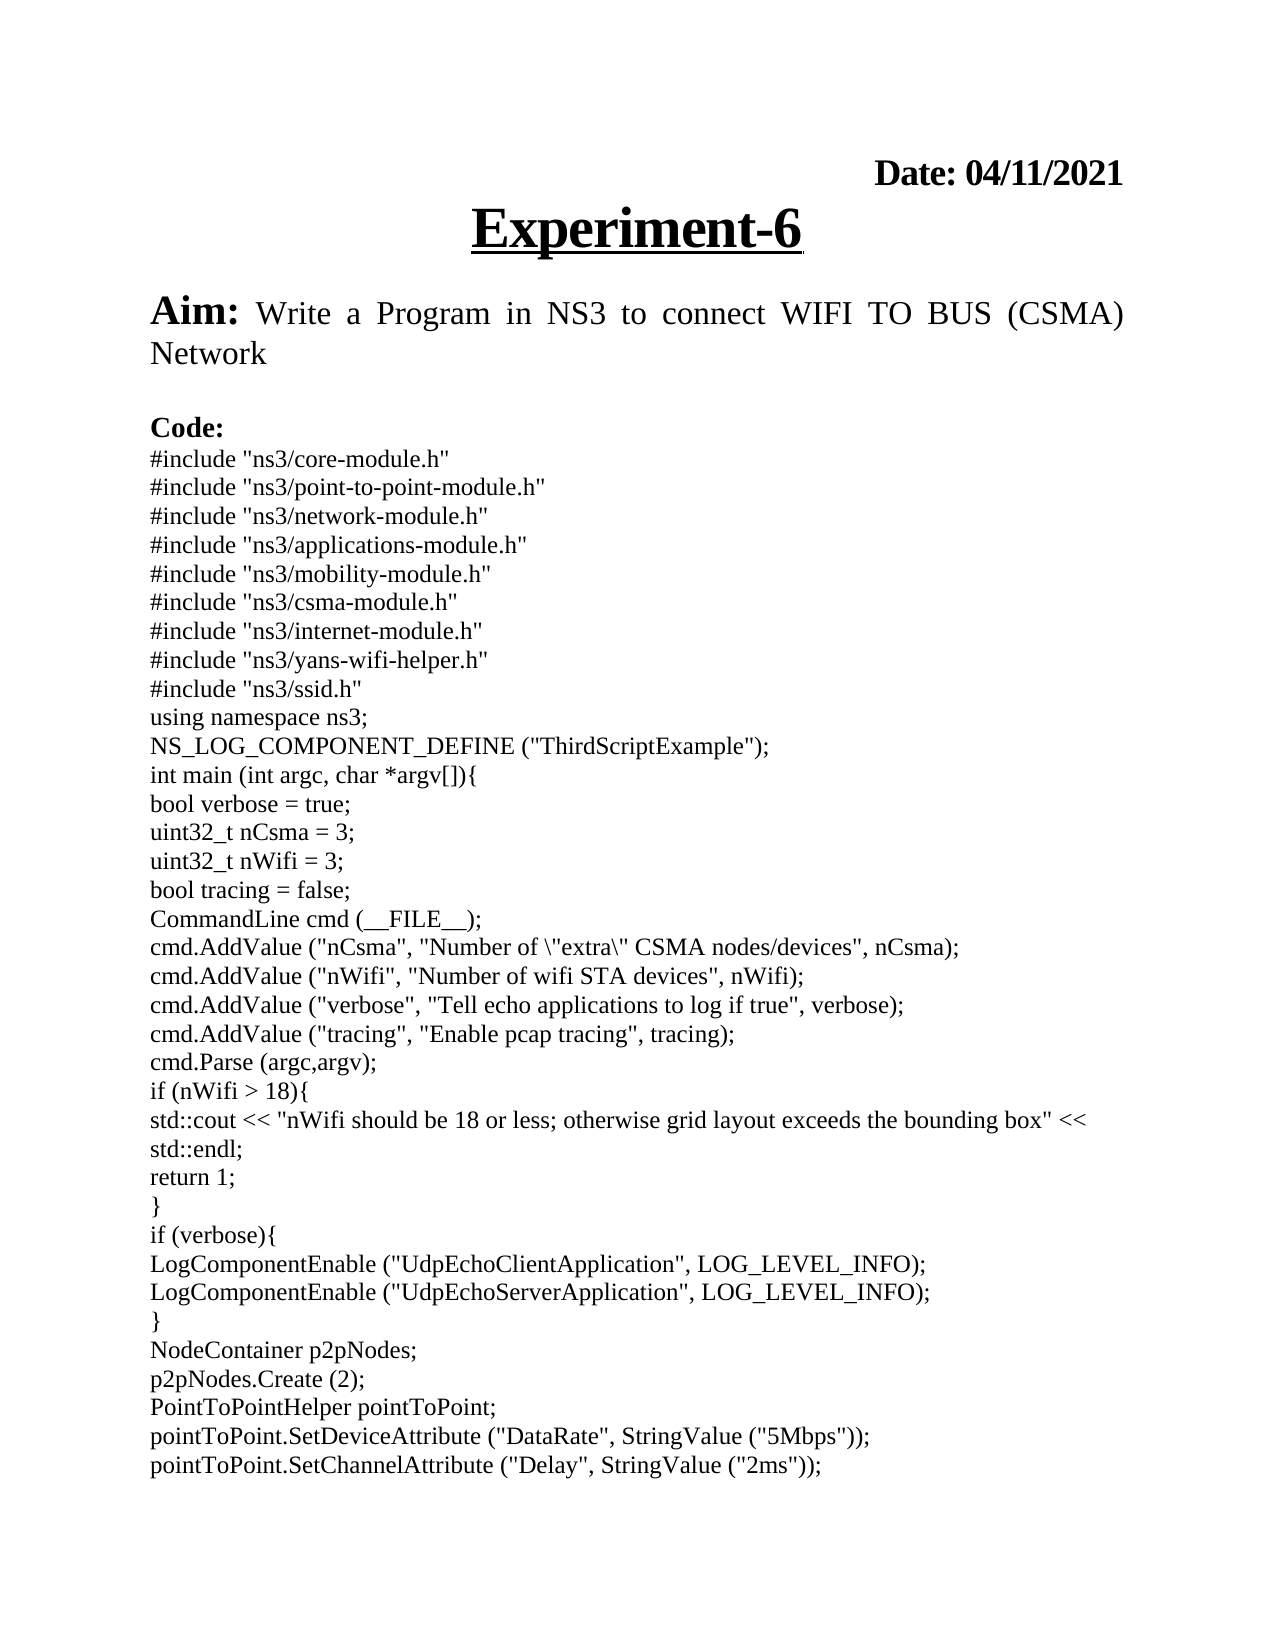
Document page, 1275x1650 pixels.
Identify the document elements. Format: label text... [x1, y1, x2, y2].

text bool tracing = false; [150, 875, 1125, 904]
text uint32_t nWifi = 3; [150, 846, 1125, 875]
text return 1; [150, 1162, 1125, 1191]
text cmd.Parse (argc,argv); [150, 1047, 1125, 1076]
text p2pNodes.Create (2); [150, 1364, 1125, 1392]
text #include "ns3/network-module.h" [150, 501, 1125, 530]
text int main (int argc, char *argv[]){ [150, 760, 1125, 789]
text #include "ns3/yans-wifi-helper.h" [150, 645, 1125, 674]
text if (verbose){ [150, 1220, 1125, 1249]
text #include "ns3/point-to-point-module.h" [150, 472, 1125, 501]
text NS_LOG_COMPONENT_DEFINE ("ThirdScriptExample"); [150, 731, 1125, 760]
text cmd.AddValue ("nWifi", "Number of wifi STA devices", nWifi); [150, 961, 1125, 990]
text } [150, 1191, 1125, 1220]
text bool verbose = true; [150, 789, 1125, 817]
text Code: [150, 410, 1125, 444]
text #include "ns3/internet-module.h" [150, 616, 1125, 645]
text #include "ns3/csma-module.h" [150, 587, 1125, 616]
text pointToPoint.SetChannelAttribute ("Delay", StringValue ("2ms")); [150, 1450, 1125, 1479]
text cmd.AddValue ("verbose", "Tell echo applications to log if true", verbose); [150, 990, 1125, 1019]
text PointToPointHelper pointToPoint; [150, 1392, 1125, 1421]
text #include "ns3/mobility-module.h" [150, 559, 1125, 587]
title Experiment-6 [150, 193, 1125, 260]
text cmd.AddValue ("nCsma", "Number of \"extra\" CSMA nodes/devices", nCsma); [150, 932, 1125, 961]
text LogComponentEnable ("UdpEchoClientApplication", LOG_LEVEL_INFO); [150, 1249, 1125, 1277]
text using namespace ns3; [150, 702, 1125, 731]
text #include "ns3/applications-module.h" [150, 530, 1125, 559]
text } [150, 1306, 1125, 1335]
text CommandLine cmd (__FILE__); [150, 904, 1125, 932]
text LogComponentEnable ("UdpEchoServerApplication", LOG_LEVEL_INFO); [150, 1277, 1125, 1306]
text std::cout << "nWifi should be 18 or less; otherwise grid layout exceeds the bounding box" << std::endl; [150, 1105, 1125, 1162]
text uint32_t nCsma = 3; [150, 817, 1125, 846]
text #include "ns3/core-module.h" [150, 444, 1125, 472]
text #include "ns3/ssid.h" [150, 674, 1125, 702]
text pointToPoint.SetDeviceAttribute ("DataRate", StringValue ("5Mbps")); [150, 1421, 1125, 1450]
text NodeContainer p2pNodes; [150, 1335, 1125, 1364]
text cmd.AddValue ("tracing", "Enable pcap tracing", tracing); [150, 1019, 1125, 1047]
title Date: 04/11/2021 [150, 150, 1125, 193]
text Aim: Write a Program in NS3 to connect WIFI TO BUS (CSMA) Network [150, 286, 1125, 372]
text if (nWifi > 18){ [150, 1076, 1125, 1105]
